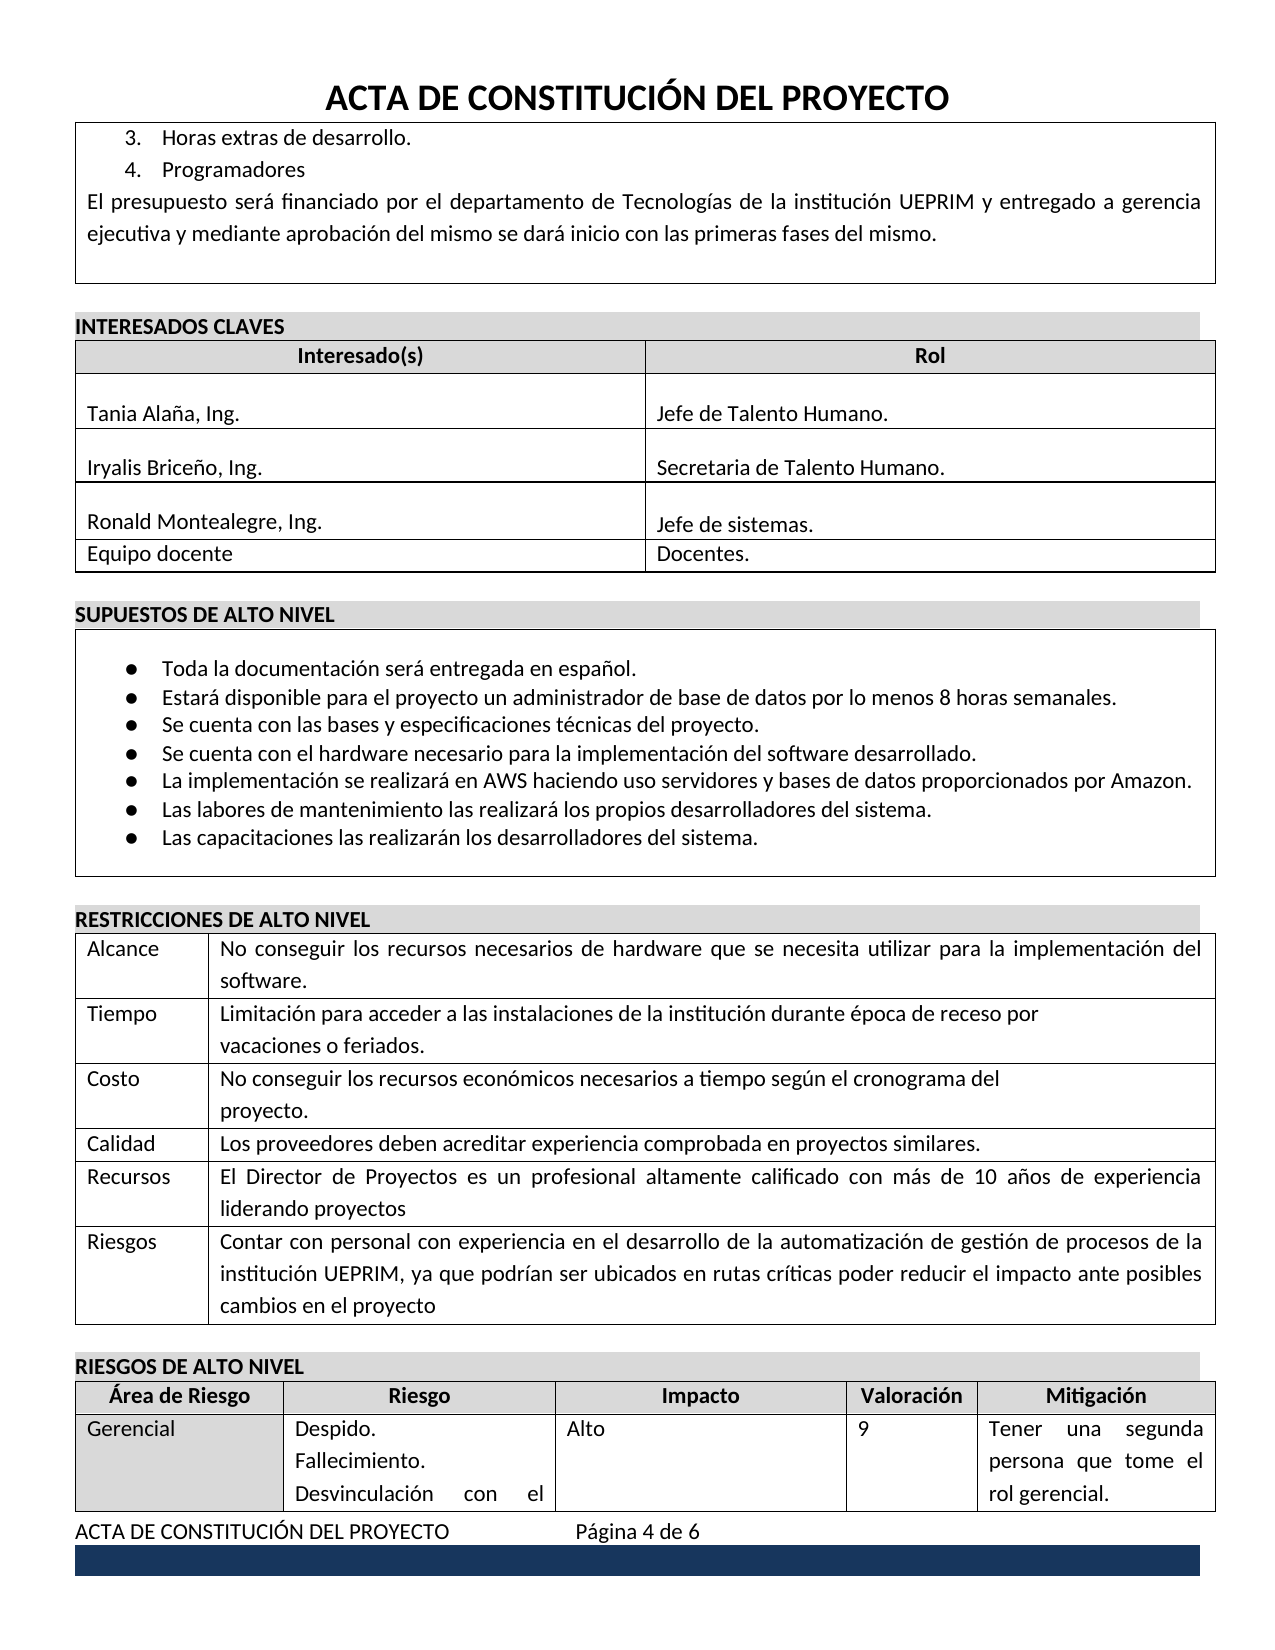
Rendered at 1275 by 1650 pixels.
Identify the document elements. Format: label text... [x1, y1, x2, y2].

table_header Toda la documentación será entregada en español. Estará disponible para el proyecto un administrador de base de datos por lo menos 8 horas semanales. Se cuenta con las bases y especificaciones técnicas del proyecto. Se cuenta con el hardware necesario para la implementación del software desarrollado. La implementación se realizará en AWS haciendo uso servidores y bases de datos proporcionados por Amazon. Las labores de mantenimiento las realizará los propios desarrolladores del sistema. Las capacitaciones las realizarán los desarrolladores del sistema. [76, 630, 1215, 876]
table_cell Equipo docente [76, 540, 645, 571]
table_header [76, 123, 1215, 283]
text SUPUESTOS DE ALTO NIVEL [75, 601, 1200, 628]
table_header No conseguir los recursos necesarios de hardware que se necesita utilizar para la implementación del software. [209, 934, 1215, 998]
table_cell Los proveedores deben acreditar experiencia comprobada en proyectos similares. [209, 1129, 1215, 1161]
table_header Valoración [847, 1382, 977, 1413]
text RIESGOS DE ALTO NIVEL [75, 1352, 1200, 1381]
table_cell El Director de Proyectos es un profesional altamente calificado con más de 10 años de experiencia liderando proyectos [209, 1162, 1215, 1226]
table_header Interesado(s) [76, 341, 645, 373]
table_cell Secretaria de Talento Humano. [646, 429, 1215, 481]
table_header Mitigación [978, 1382, 1215, 1413]
table_cell 9 [847, 1415, 977, 1511]
table_cell Docentes. [646, 540, 1215, 571]
table_header Rol [646, 341, 1215, 373]
table_cell Gerencial [76, 1415, 283, 1511]
table_cell Jefe de sistemas. [646, 483, 1215, 538]
table_cell No conseguir los recursos económicos necesarios a tiempo según el cronograma del proyecto. [209, 1064, 1215, 1128]
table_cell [284, 1415, 555, 1511]
table_cell Contar con personal con experiencia en el desarrollo de la automatización de gestión de procesos de la institución UEPRIM, ya que podrían ser ubicados en rutas críticas poder reducir el impacto ante posibles cambios en el proyecto [209, 1227, 1215, 1323]
table_header Alcance [76, 934, 208, 998]
table_cell Ronald Montealegre, Ing. [76, 483, 645, 538]
table_cell Alto [556, 1415, 846, 1511]
table_cell Tiempo [76, 999, 208, 1063]
table_header Impacto [556, 1382, 846, 1413]
table_header Área de Riesgo [76, 1382, 283, 1413]
text INTERESADOS CLAVES [75, 312, 1200, 340]
table_cell Iryalis Briceño, Ing. [76, 429, 645, 481]
table_cell Limitación para acceder a las instalaciones de la institución durante época de receso por vacaciones o feriados. [209, 999, 1215, 1063]
table_cell Jefe de Talento Humano. [646, 374, 1215, 427]
table_cell Tania Alaña, Ing. [76, 374, 645, 427]
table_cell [978, 1415, 1215, 1511]
text RESTRICCIONES DE ALTO NIVEL [75, 905, 1200, 933]
table_header Riesgo [284, 1382, 555, 1413]
table_cell Recursos [76, 1162, 208, 1226]
table_cell Riesgos [76, 1227, 208, 1323]
table_cell Costo [76, 1064, 208, 1128]
table_cell Calidad [76, 1129, 208, 1161]
